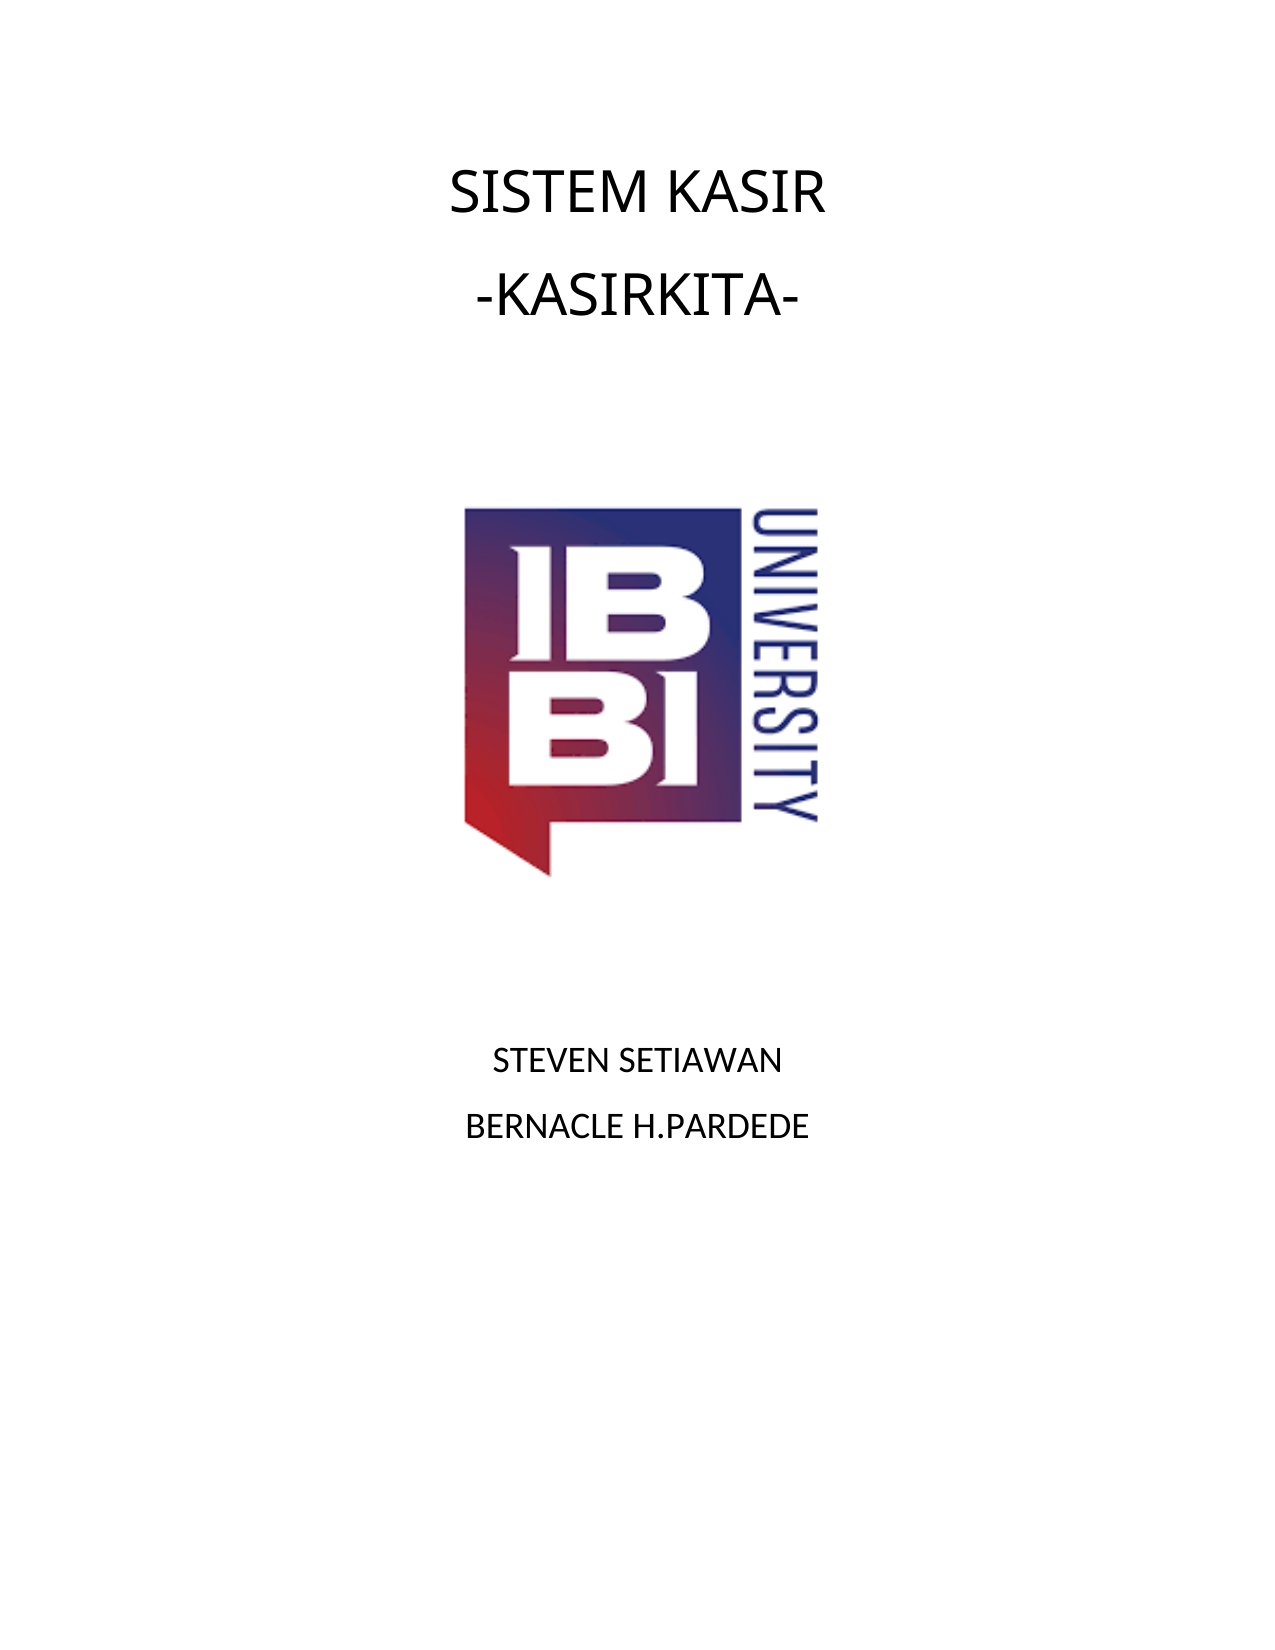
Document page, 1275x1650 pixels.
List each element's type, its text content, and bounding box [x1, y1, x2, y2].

picture [400, 448, 875, 924]
text STEVEN SETIAWAN [150, 1036, 1125, 1082]
text SISTEM KASIR [150, 150, 1125, 229]
text -KASIRKITA- [150, 252, 1125, 332]
text BERNACLE H.PARDEDE [150, 1102, 1125, 1148]
